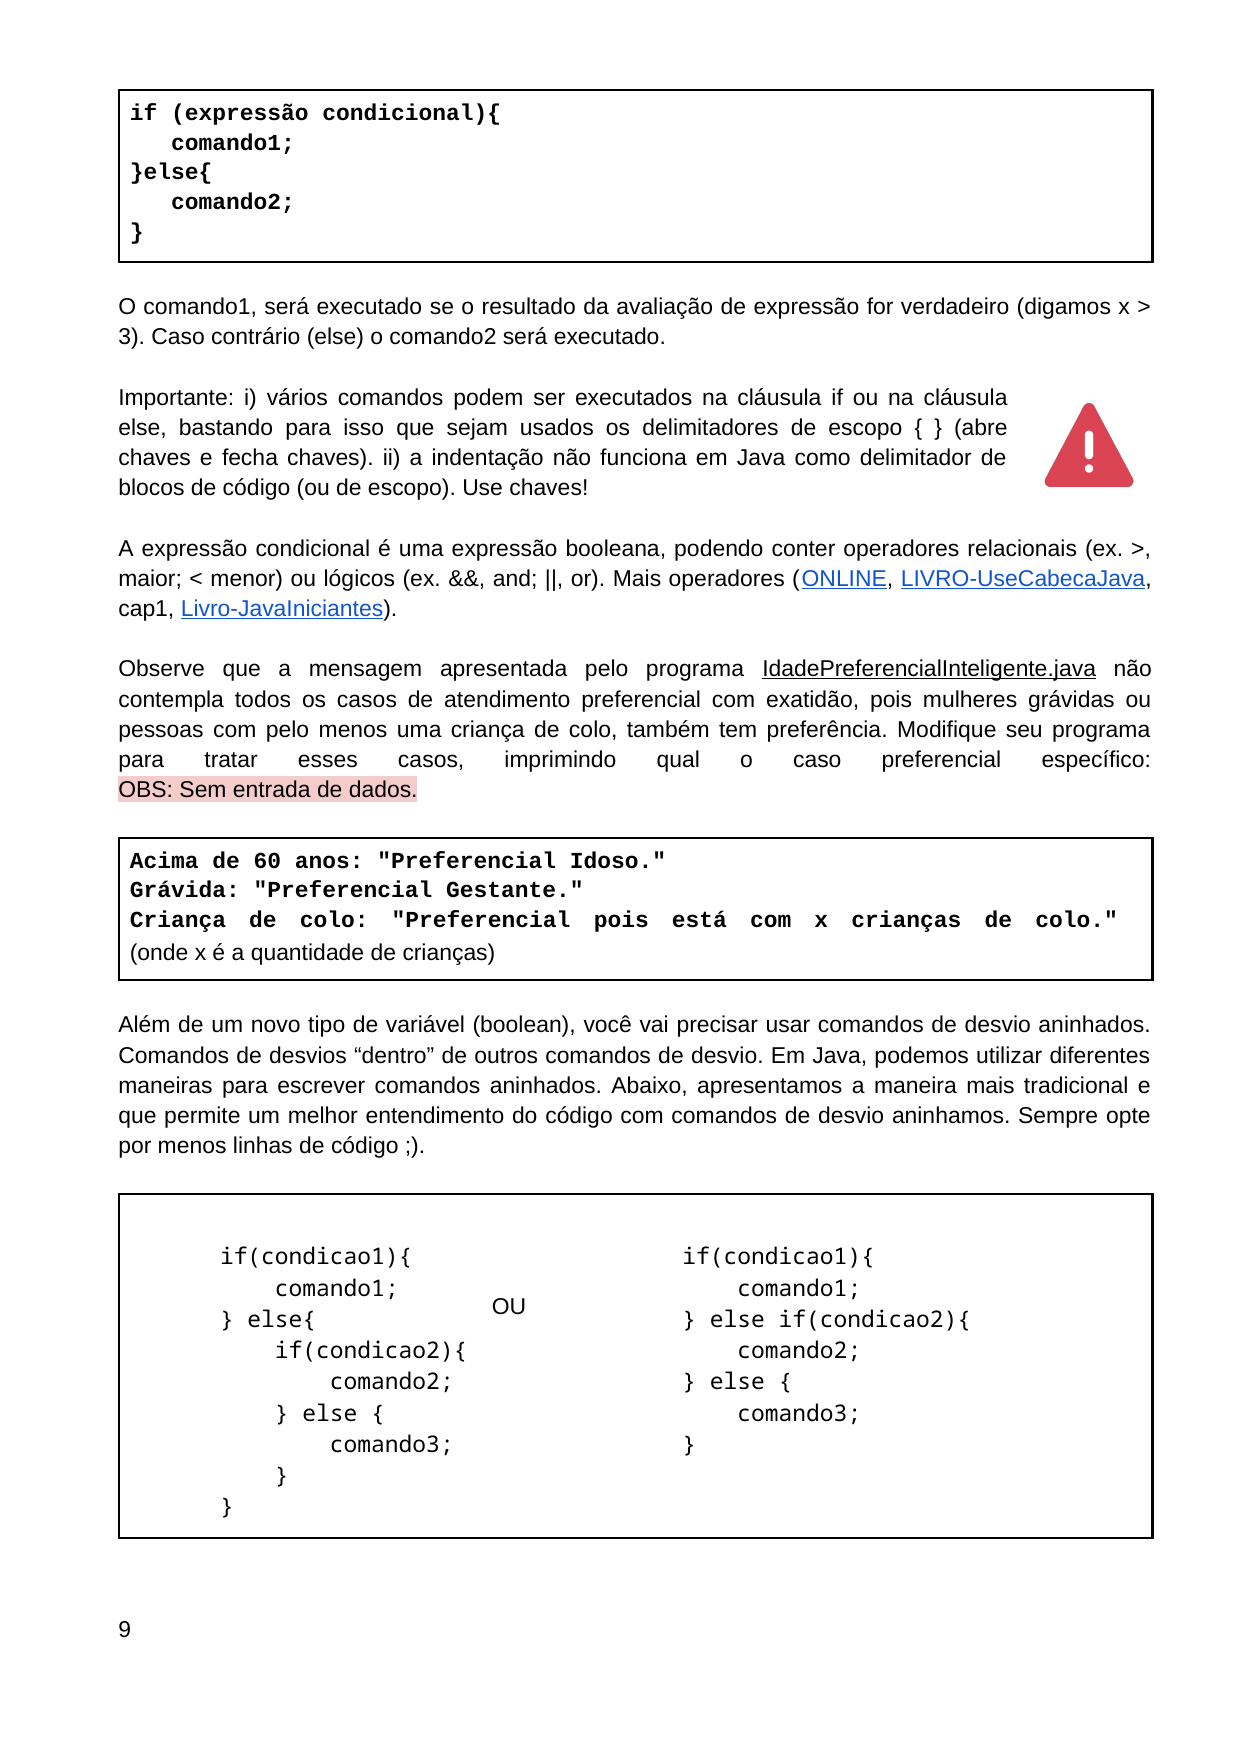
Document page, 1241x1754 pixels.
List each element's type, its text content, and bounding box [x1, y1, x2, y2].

table_header [120, 1195, 1151, 1537]
picture [1027, 382, 1152, 508]
text Além de um novo tipo de variável (boolean), você vai precisar usar comandos de desvio aninhados. Comandos de desvios “dentro” de outros comandos de desvio. Em Java, podemos utilizar diferentes maneiras para escrever comandos aninhados. Abaixo, apresentamos a maneira mais tradicional e que permite um melhor entendimento do código com comandos de desvio aninhamos. Sempre opte por menos linhas de código ;). [118, 1011, 1152, 1158]
text Observe que a mensagem apresentada pelo programa IdadePreferencialInteligente.java não contempla todos os casos de atendimento preferencial com exatidão, pois mulheres grávidas ou pessoas com pelo menos uma criança de colo, também tem preferência. Modifique seu programa para tratar esses casos, imprimindo qual o caso preferencial específico: OBS: Sem entrada de dados. [118, 655, 1152, 802]
table_header Acima de 60 anos: "Preferencial Idoso." Grávida: "Preferencial Gestante." Criança de colo: "Preferencial pois está com x crianças de colo." (onde x é a quantidade de crianças) [120, 839, 1151, 979]
text Importante: i) vários comandos podem ser executados na cláusula if ou na cláusula else, bastando para isso que sejam usados os delimitadores de escopo { } (abre chaves e fecha chaves). ii) a indentação não funciona em Java como delimitador de blocos de código (ou de escopo). Use chaves! [118, 383, 1027, 500]
text O comando1, será executado se o resultado da avaliação de expressão for verdadeiro (digamos x > 3). Caso contrário (else) o comando2 será executado. [118, 293, 1152, 349]
table_header if (expressão condicional){ comando1; }else{ comando2; } [120, 91, 1151, 261]
text A expressão condicional é uma expressão booleana, podendo conter operadores relacionais (ex. >, maior; < menor) ou lógicos (ex. &&, and; ||, or). Mais operadores (ONLINE, LIVRO-UseCabecaJava, cap1, Livro-JavaIniciantes). [118, 534, 1152, 621]
